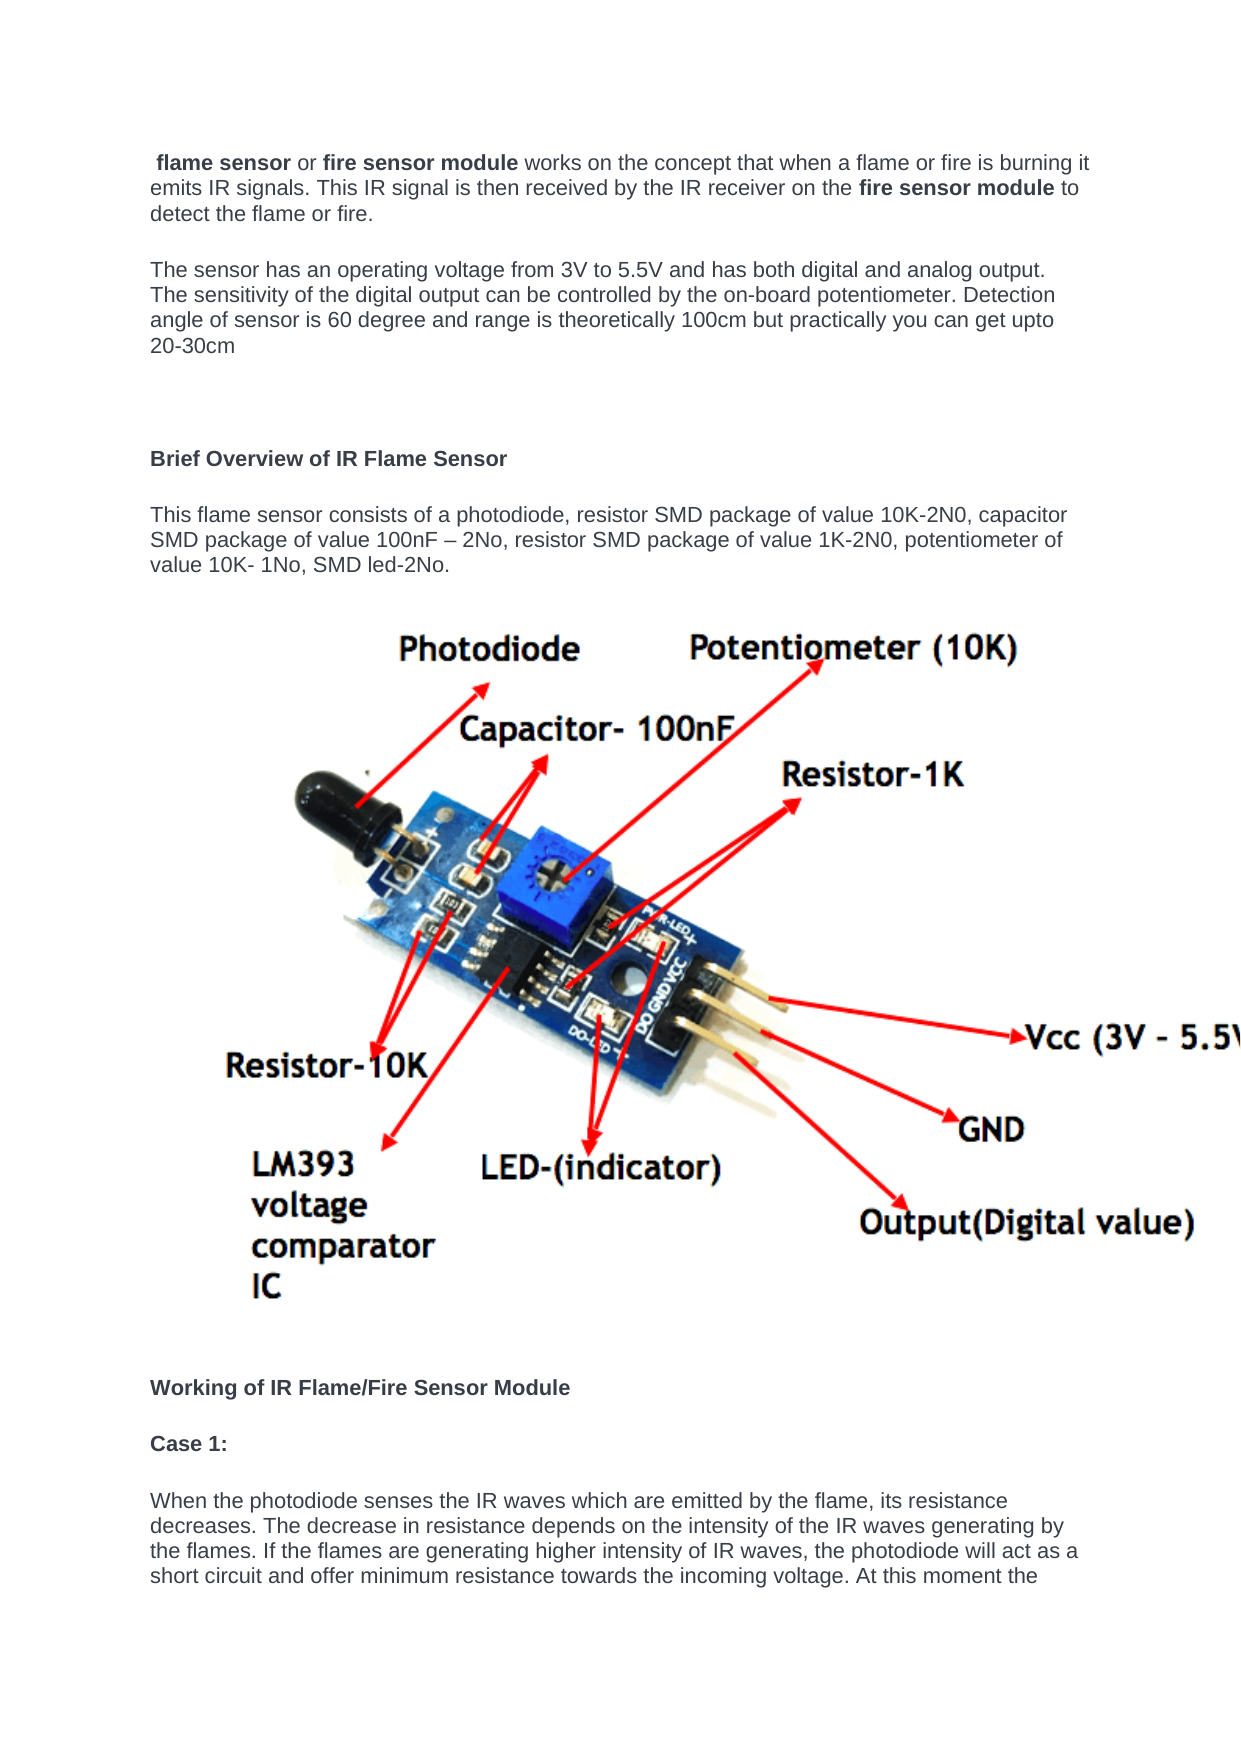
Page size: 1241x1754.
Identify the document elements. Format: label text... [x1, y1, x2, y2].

picture [150, 608, 1241, 1319]
text flame sensor or fire sensor module works on the concept that when a flame or fire is burning it emits IR signals. This IR signal is then received by the IR receiver on the fire sensor module to detect the flame or fire. [150, 150, 1090, 226]
text Case 1: [150, 1431, 1090, 1456]
text This flame sensor consists of a photodiode, resistor SMD package of value 10K-2N0, capacitor SMD package of value 100nF – 2No, resistor SMD package of value 1K-2N0, potentiometer of value 10K- 1No, SMD led-2No. [150, 502, 1090, 577]
text Brief Overview of IR Flame Sensor [150, 445, 1090, 471]
text The sensor has an operating voltage from 3V to 5.5V and has both digital and analog output. The sensitivity of the digital output can be controlled by the on-board potentiometer. Detection angle of sensor is 60 degree and range is theoretically 100cm but practically you can get upto 20-30cm [150, 257, 1090, 358]
text Working of IR Flame/Fire Sensor Module [150, 1374, 1090, 1400]
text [150, 1487, 1090, 1588]
